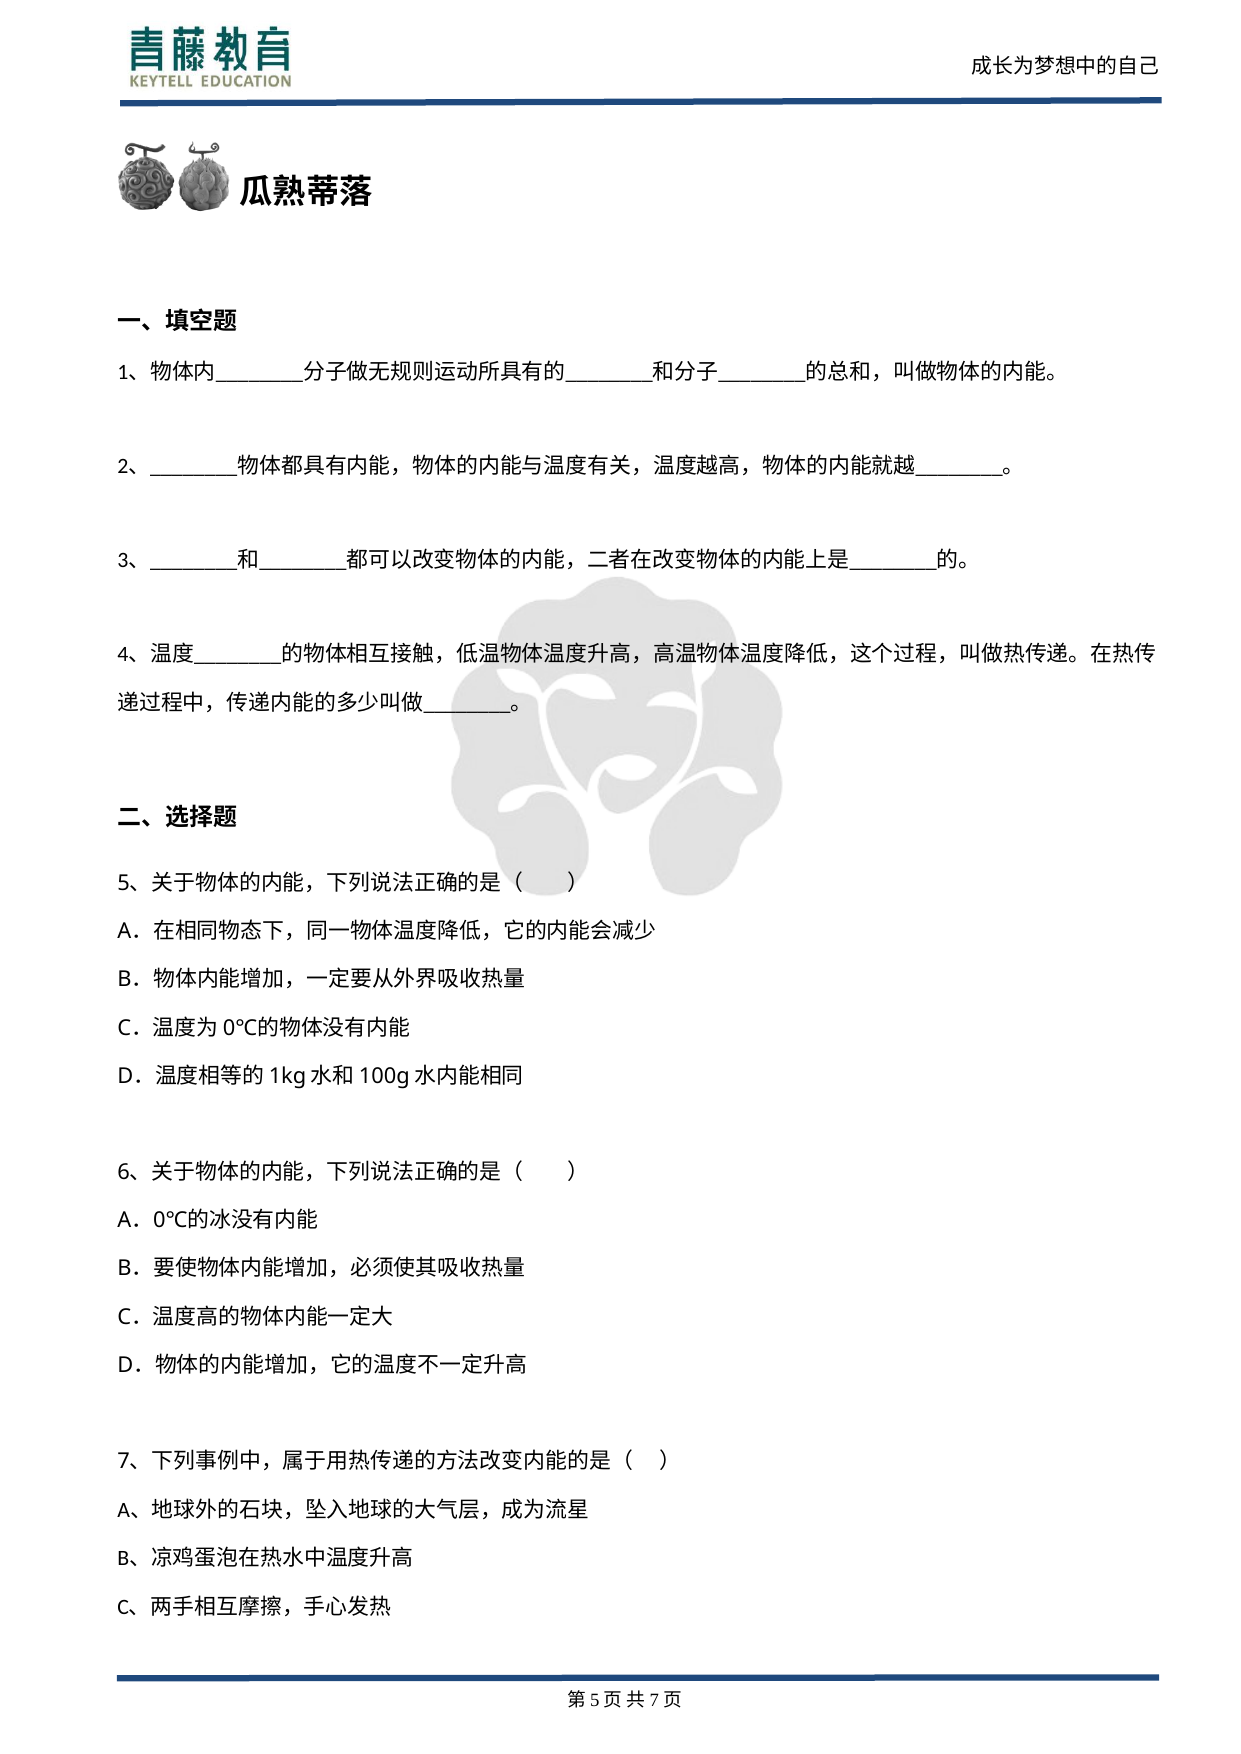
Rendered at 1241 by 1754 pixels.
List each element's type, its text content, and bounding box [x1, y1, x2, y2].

text A．在相同物态下，同一物体温度降低，它的内能会减少 [117, 913, 1159, 945]
text B．要使物体内能增加，必须使其吸收热量 [117, 1250, 1159, 1283]
text 5、关于物体的内能，下列说法正确的是（ ） [117, 864, 1159, 897]
text 2、________物体都具有内能，物体的内能与温度有关，温度越高，物体的内能就越________。 [117, 447, 1159, 480]
text 二、选择题 [117, 782, 1159, 847]
text C．温度为0℃的物体没有内能 [117, 1009, 1159, 1042]
text B．物体内能增加，一定要从外界吸收热量 [117, 961, 1159, 993]
picture [113, 10, 303, 93]
text 4、温度________的物体相互接触，低温物体温度升高，高温物体温度降低，这个过程，叫做热传递。在热传递过程中，传递内能的多少叫做________。 [117, 636, 1159, 766]
text 6、关于物体的内能，下列说法正确的是（ ） [117, 1153, 1159, 1186]
text 一、填空题 [117, 301, 1159, 336]
text B、凉鸡蛋泡在热水中温度升高 C、两手相互摩擦，手心发热 [117, 1539, 1159, 1621]
text A．0℃的冰没有内能 [117, 1202, 1159, 1234]
text C．温度高的物体内能一定大 [117, 1298, 1159, 1331]
subtitle 瓜熟蒂落 [117, 140, 1159, 237]
picture [117, 139, 231, 212]
text D．物体的内能增加，它的温度不一定升高 [117, 1347, 1159, 1379]
text 1、物体内________分子做无规则运动所具有的________和分子________的总和，叫做物体的内能。 [117, 353, 1159, 386]
text D．温度相等的1kg水和100g水内能相同 [117, 1058, 1159, 1090]
text 7、下列事例中，属于用热传递的方法改变内能的是（ ） A、地球外的石块，坠入地球的大气层，成为流星 [117, 1442, 1159, 1524]
text 3、________和________都可以改变物体的内能，二者在改变物体的内能上是________的。 [117, 542, 1159, 574]
